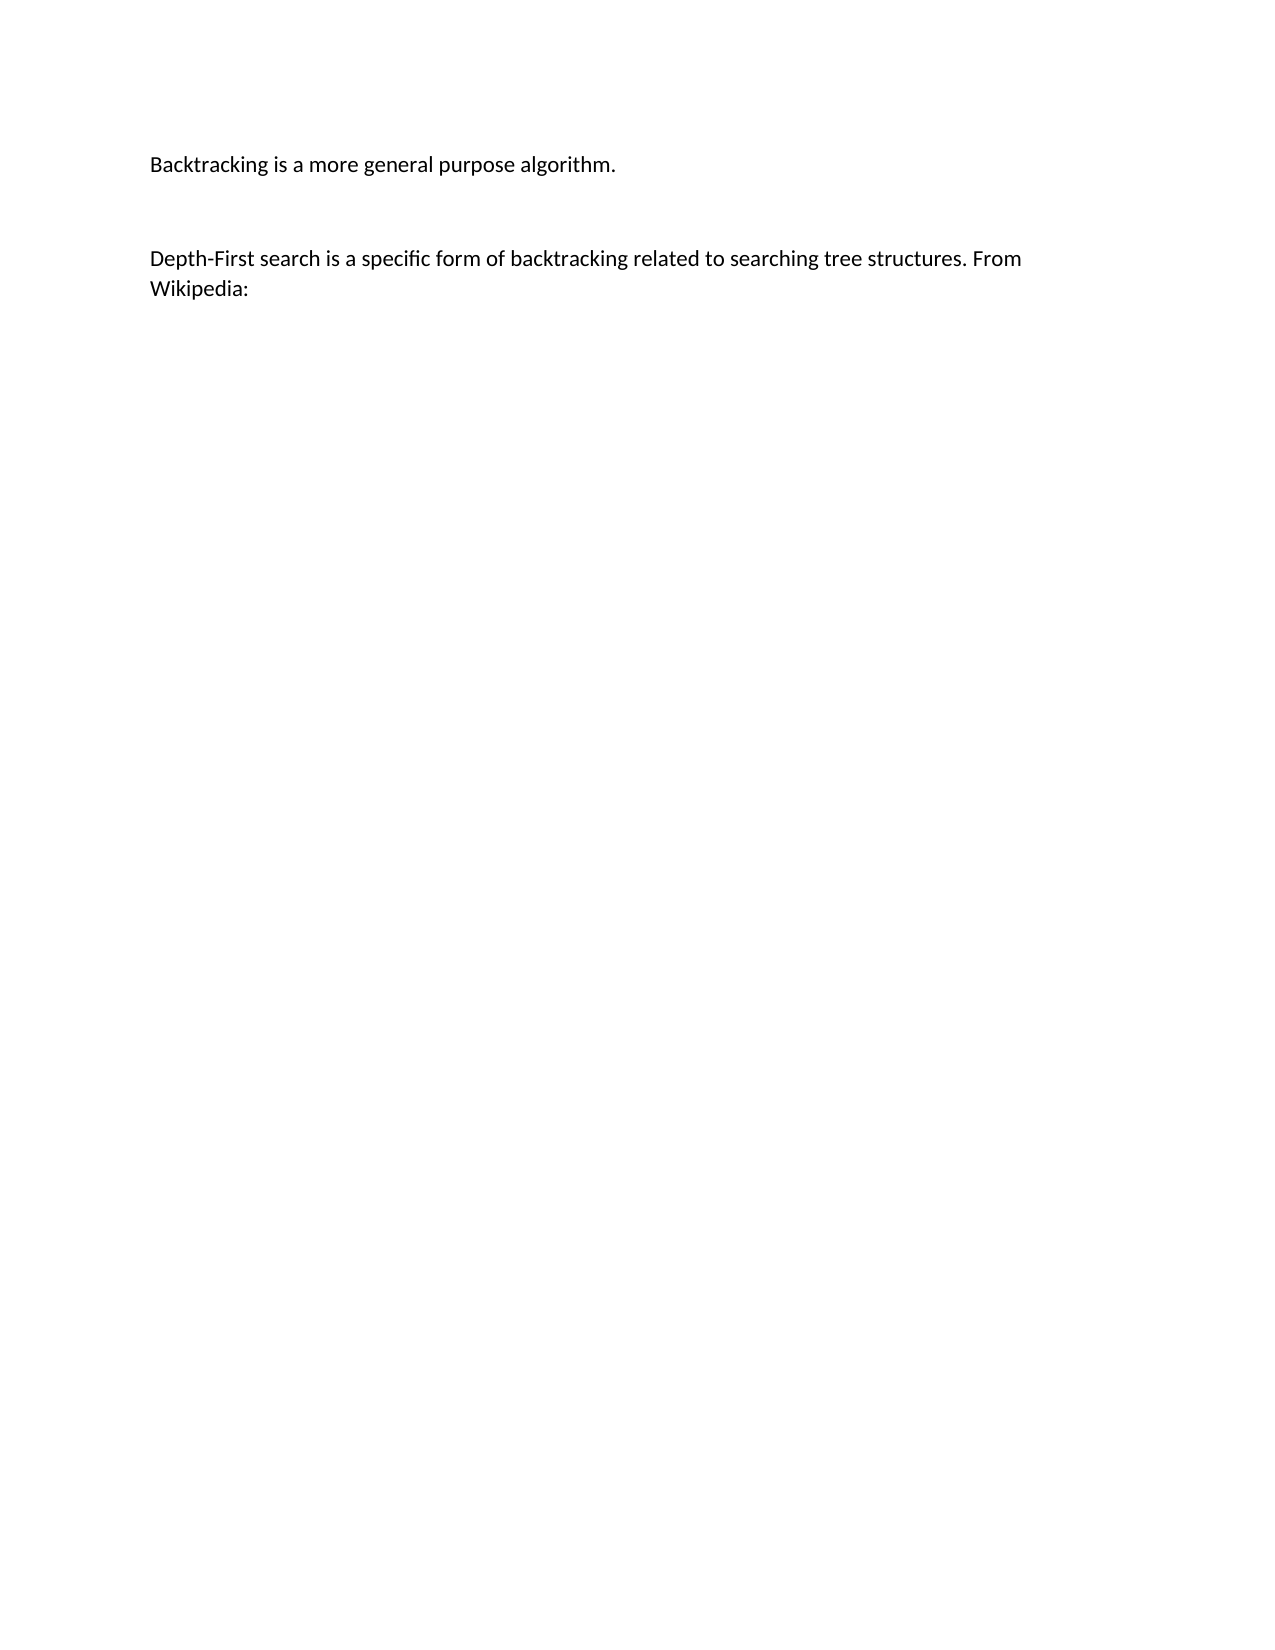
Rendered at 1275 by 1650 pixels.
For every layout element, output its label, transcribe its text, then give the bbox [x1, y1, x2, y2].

text Depth-First search is a specific form of backtracking related to searching tree structures. From Wikipedia: [150, 244, 1125, 302]
text Backtracking is a more general purpose algorithm. [150, 150, 1125, 178]
